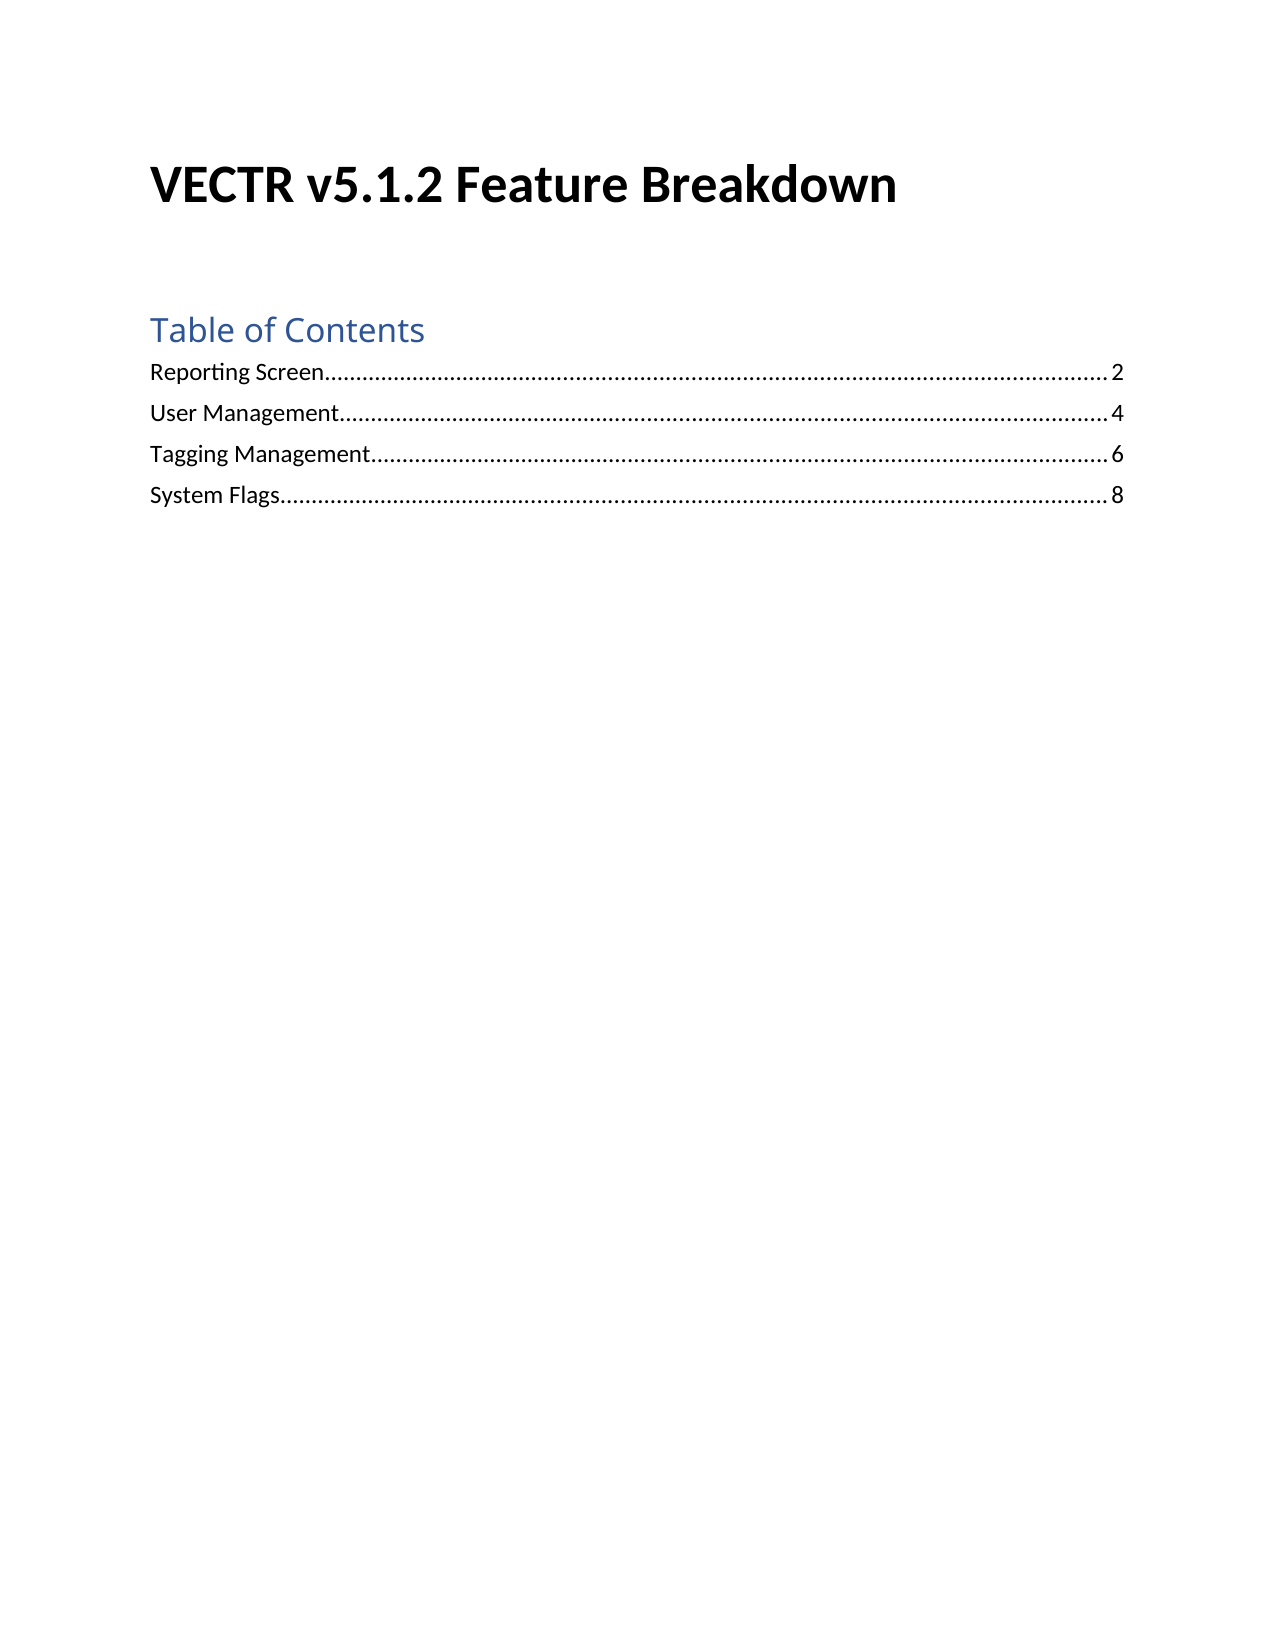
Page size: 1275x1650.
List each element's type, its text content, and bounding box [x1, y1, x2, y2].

text VECTR v5.1.2 Feature Breakdown [150, 150, 1125, 216]
